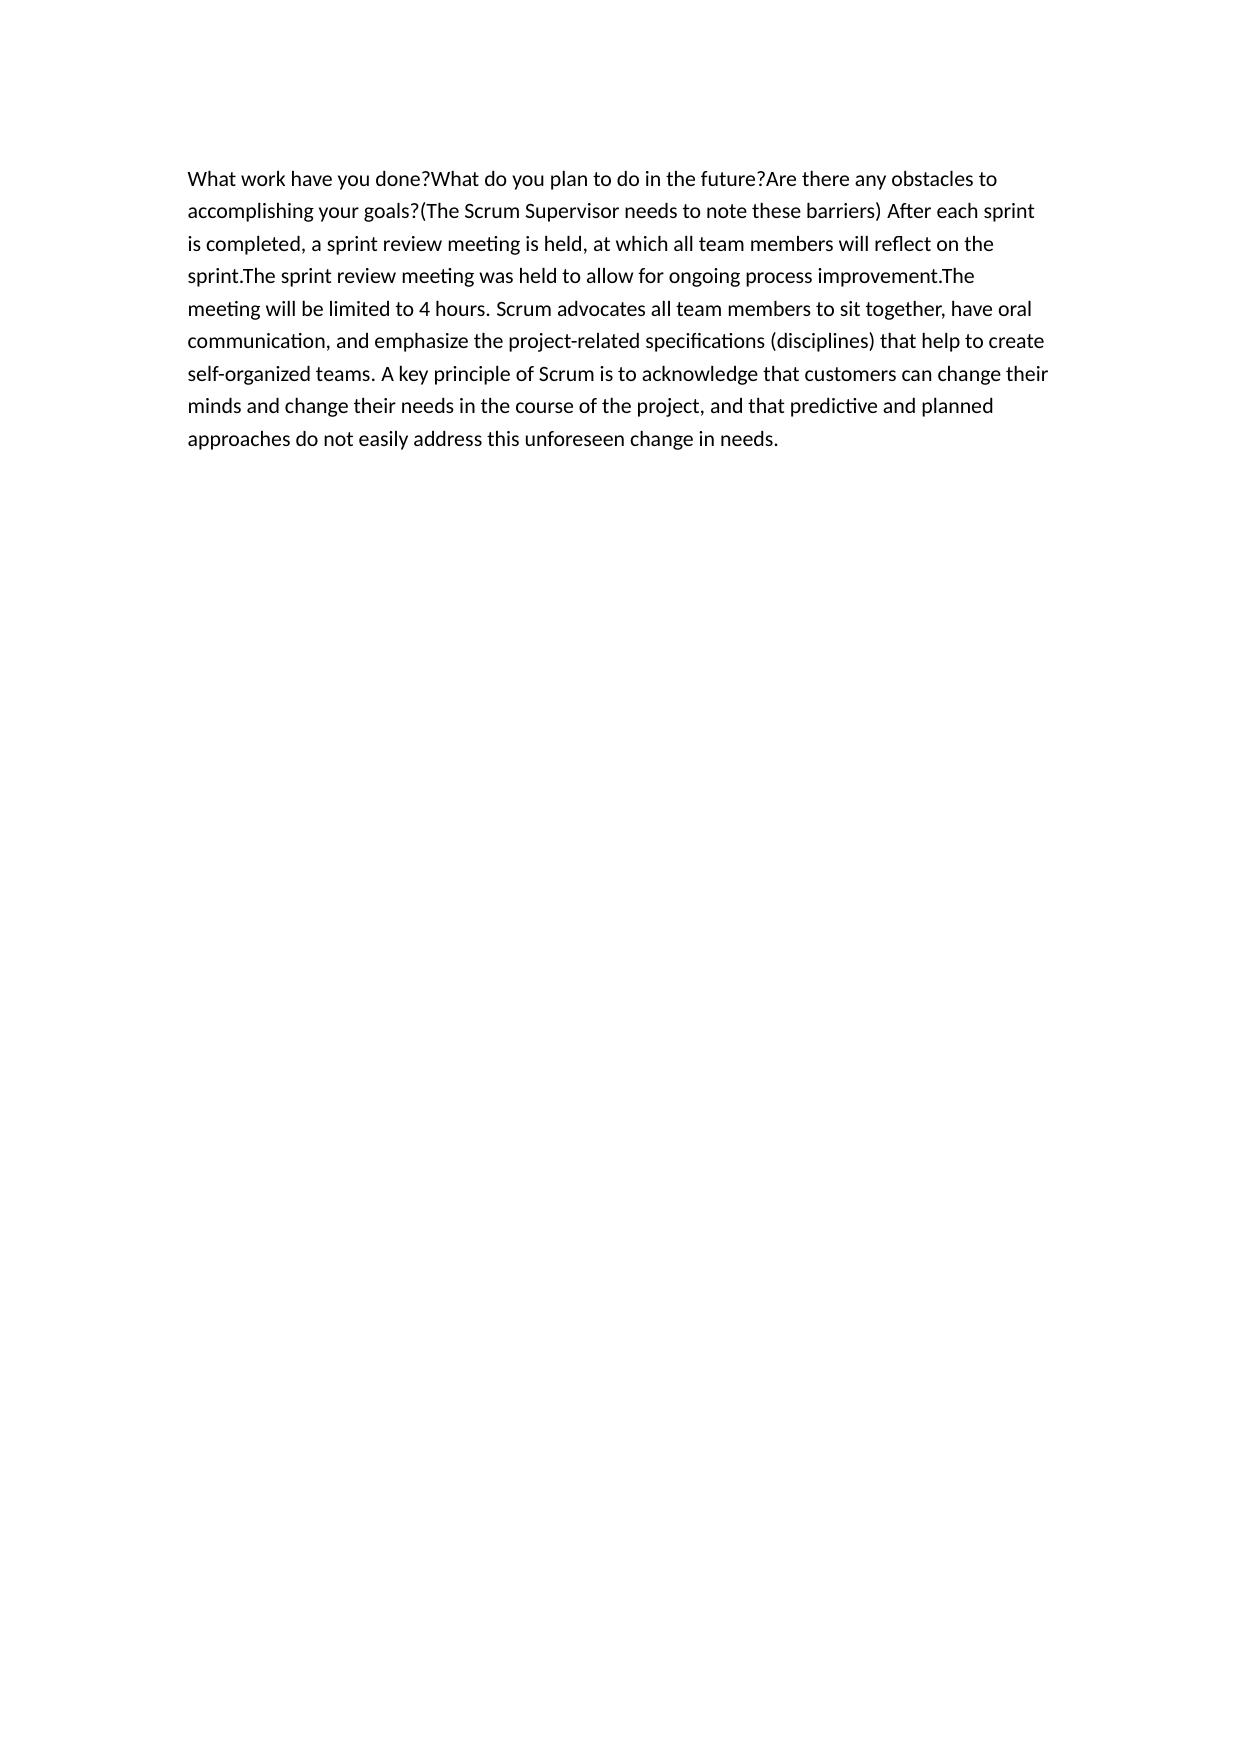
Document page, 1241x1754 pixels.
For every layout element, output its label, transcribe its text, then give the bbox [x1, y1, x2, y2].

text What work have you done?What do you plan to do in the future?Are there any obstacles to accomplishing your goals?(The Scrum Supervisor needs to note these barriers) After each sprint is completed, a sprint review meeting is held, at which all team members will reflect on the sprint.The sprint review meeting was held to allow for ongoing process improvement.The meeting will be limited to 4 hours. Scrum advocates all team members to sit together, have oral communication, and emphasize the project-related specifications (disciplines) that help to create self-organized teams. A key principle of Scrum is to acknowledge that customers can change their minds and change their needs in the course of the project, and that predictive and planned approaches do not easily address this unforeseen change in needs. [187, 162, 1053, 454]
